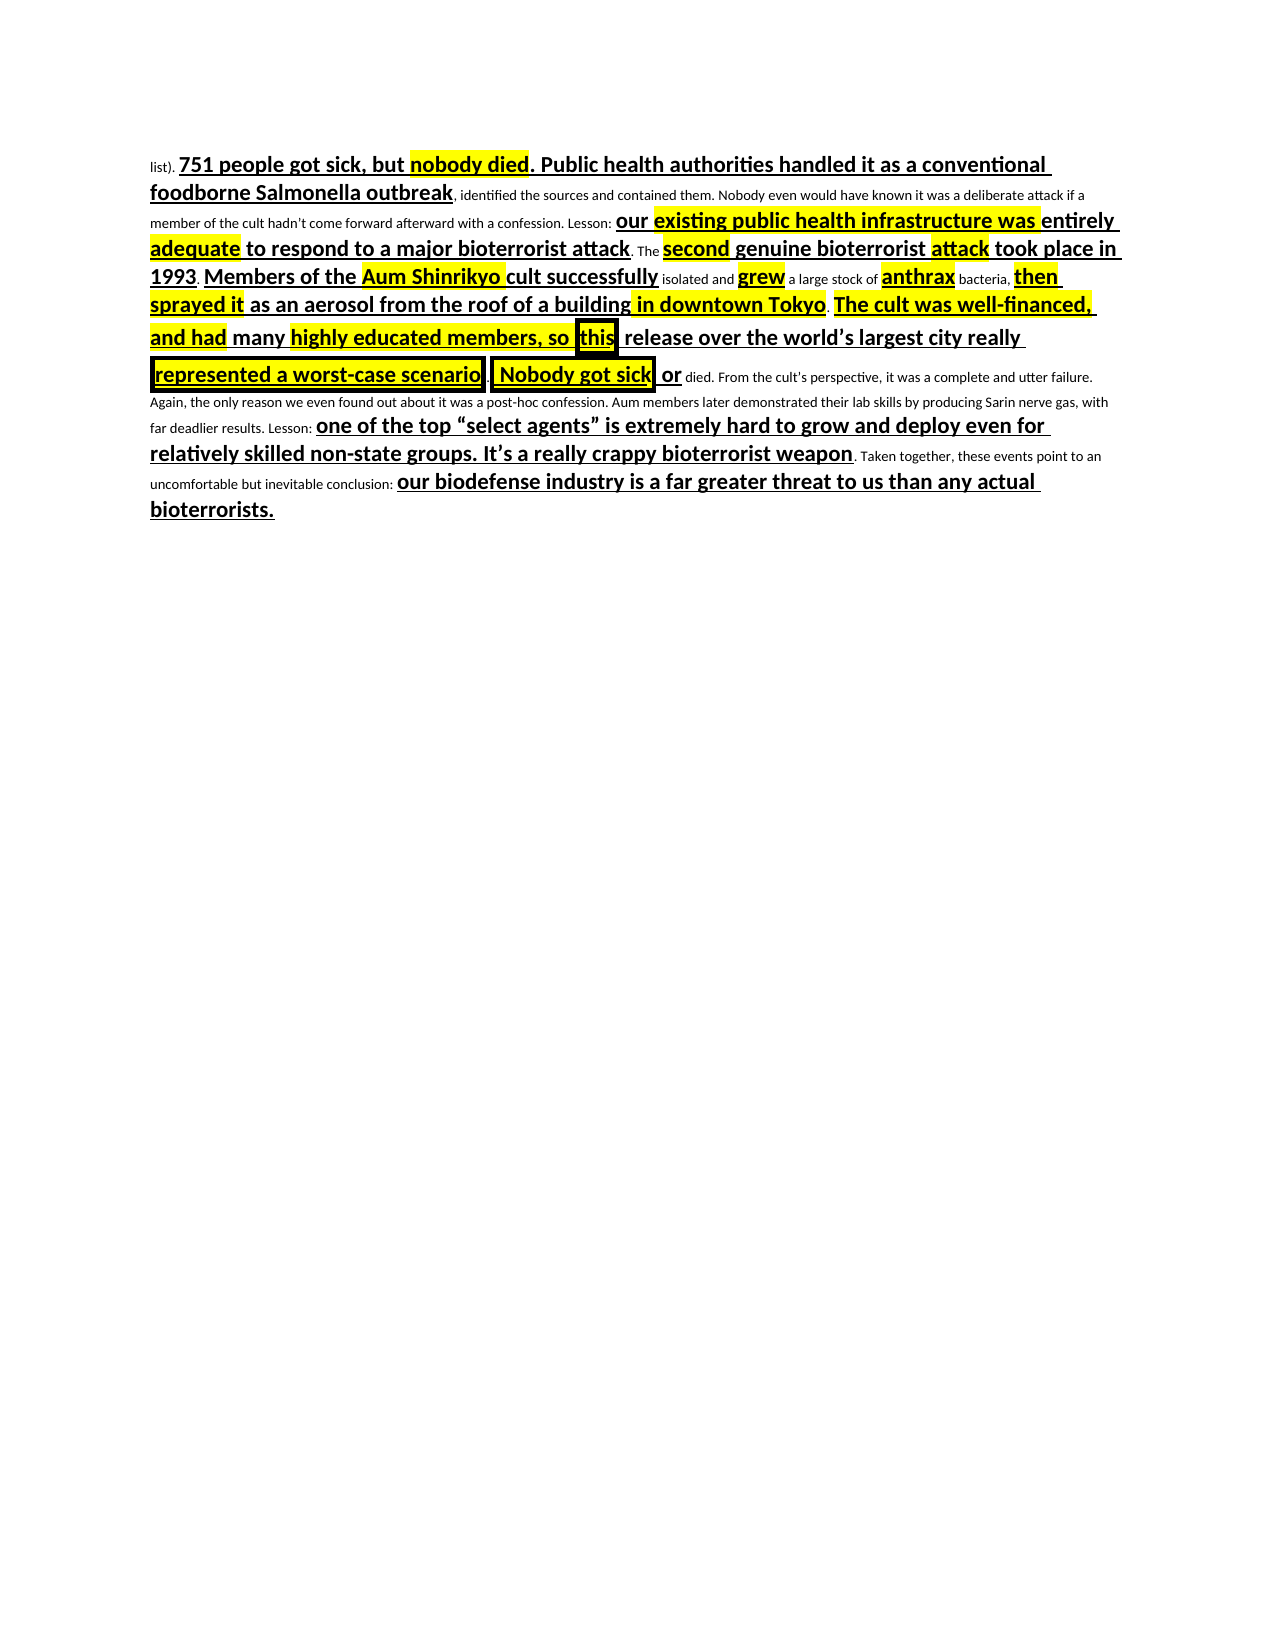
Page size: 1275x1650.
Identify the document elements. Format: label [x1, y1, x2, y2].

text [150, 150, 1125, 523]
